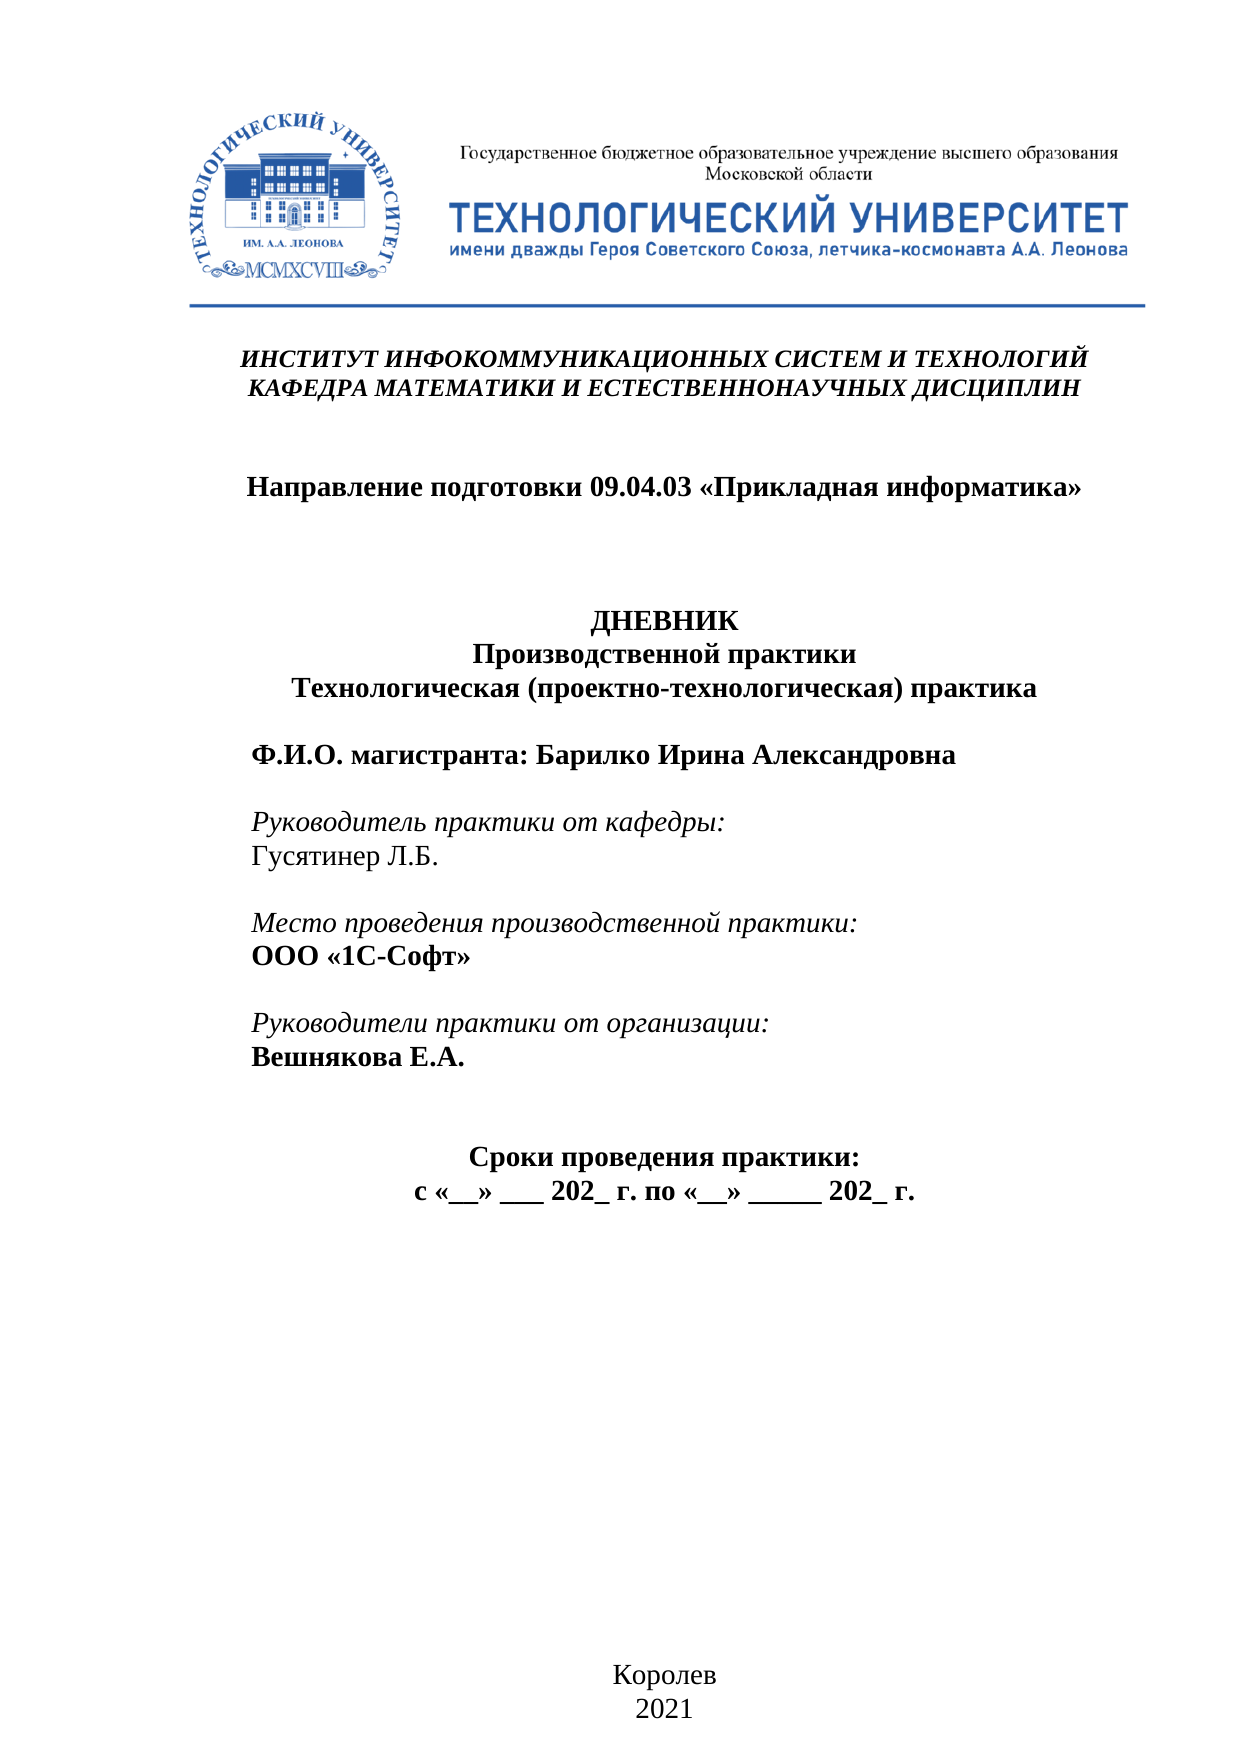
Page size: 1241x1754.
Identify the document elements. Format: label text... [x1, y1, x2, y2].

text КАФЕДРА МАТЕМАТИКИ И ЕСТЕСТВЕННОНАУЧНЫХ ДИСЦИПЛИН [177, 373, 1152, 402]
text Сроки проведения практики: [177, 1139, 1152, 1173]
text Ф.И.О. магистранта: Барилко Ирина Александровна [177, 737, 1152, 771]
picture [177, 88, 1152, 316]
text Руководители практики от организации: [177, 1005, 1152, 1039]
text Технологическая (проектно-технологическая) практика [177, 670, 1152, 703]
text ДНЕВНИК [177, 603, 1152, 636]
text Вешнякова Е.А. [177, 1039, 1152, 1072]
text Руководитель практики от кафедры: [177, 804, 1152, 838]
text ИНСТИТУТ ИНФОКОММУНИКАЦИОННЫХ СИСТЕМ И ТЕХНОЛОГИЙ [177, 344, 1152, 373]
text с «__» ___ 202_ г. по «__» _____ 202_ г. [177, 1173, 1152, 1207]
text Направление подготовки 09.04.03 «Прикладная информатика» [177, 469, 1152, 502]
text Гусятинер Л.Б. [177, 838, 1152, 871]
text Производственной практики [177, 636, 1152, 670]
text Место проведения производственной практики: [177, 905, 1152, 938]
text ООО «1С-Софт» [177, 938, 1152, 972]
